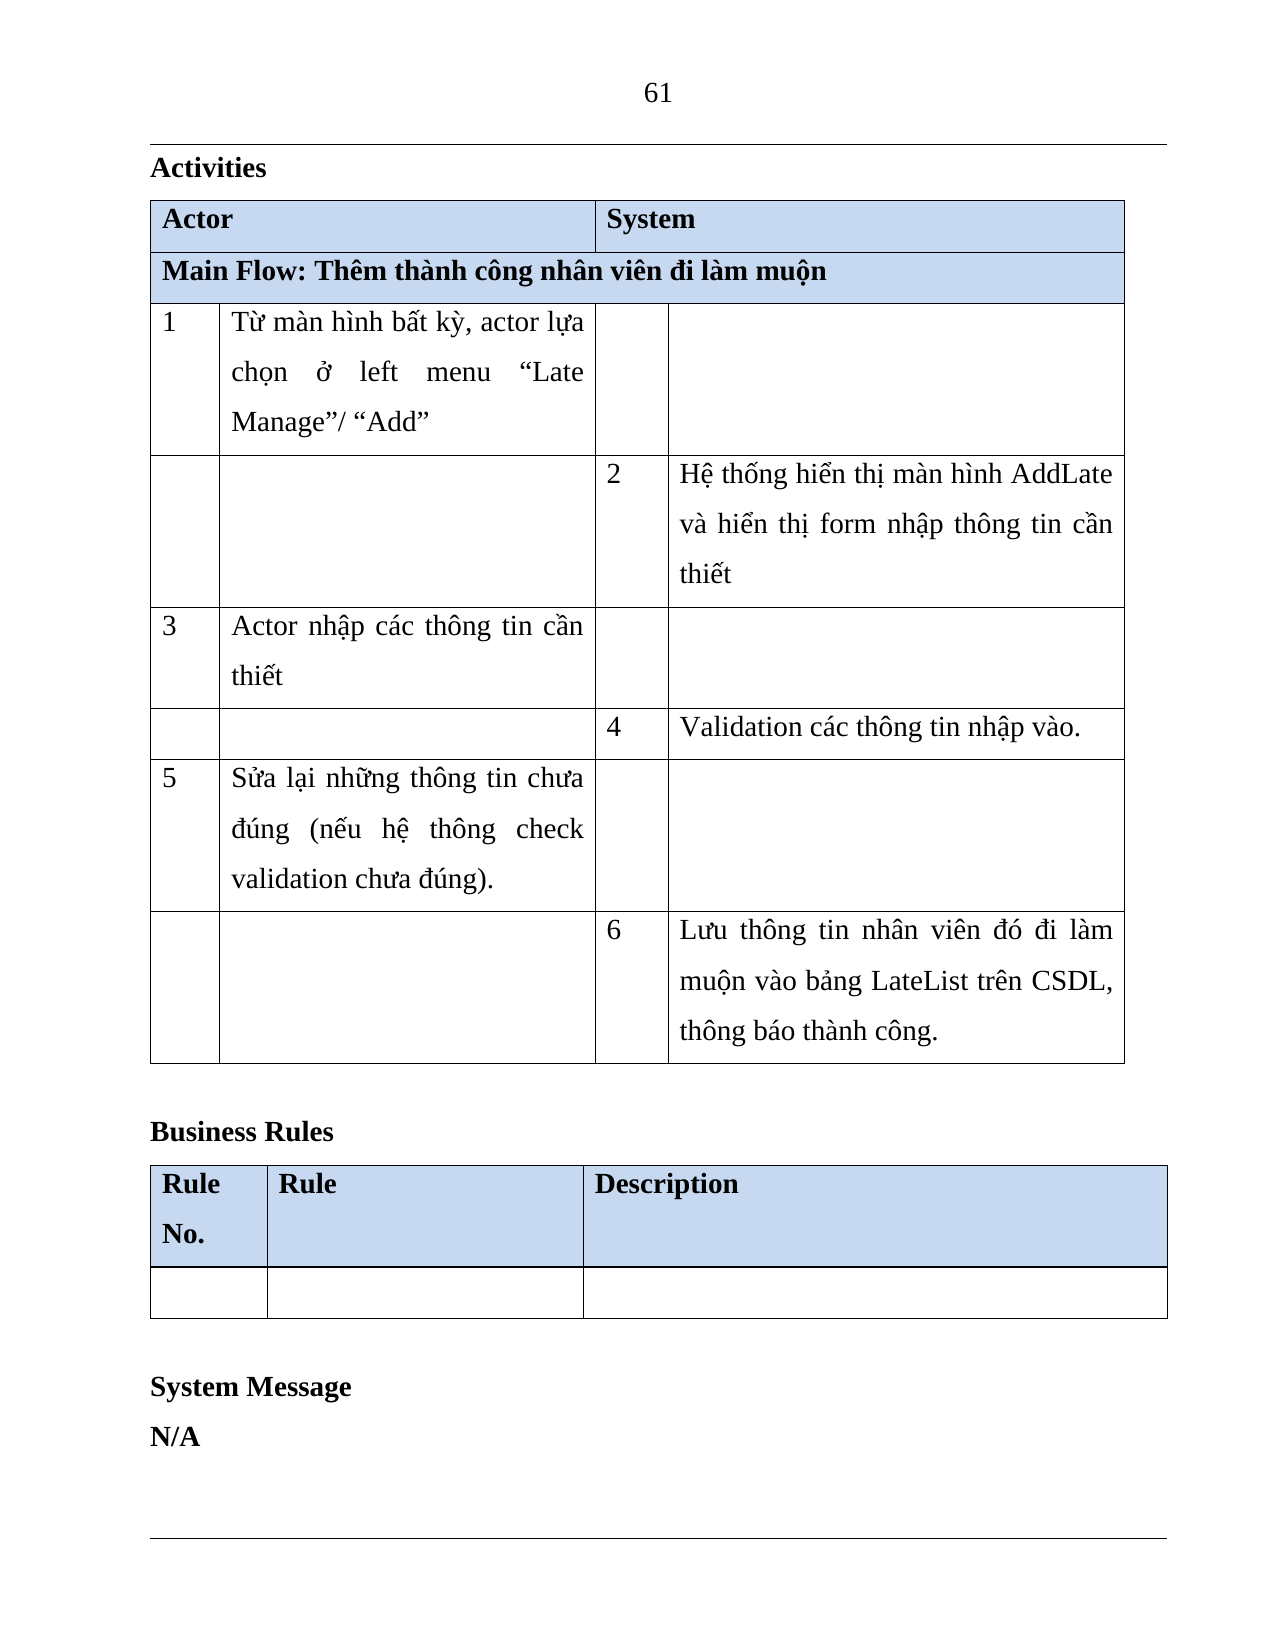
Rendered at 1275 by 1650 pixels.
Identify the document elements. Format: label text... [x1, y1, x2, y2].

table_cell [220, 709, 595, 759]
table_cell [151, 709, 219, 759]
table_cell [596, 608, 668, 708]
text N/A [150, 1419, 1167, 1453]
text Activities [150, 150, 1167, 183]
table_header Actor [151, 201, 595, 252]
table_cell [220, 912, 595, 1063]
table_header System [596, 201, 1124, 252]
table_cell [268, 1268, 583, 1318]
table_header Rule No. [151, 1166, 267, 1266]
table_cell [220, 456, 595, 607]
table_cell Main Flow: Thêm thành công nhân viên đi làm muộn [151, 253, 1124, 303]
table_cell [669, 304, 1124, 455]
table_cell 4 [596, 709, 668, 759]
table_cell [596, 760, 668, 911]
table_cell [151, 912, 219, 1063]
table_cell Lưu thông tin nhân viên đó đi làm muộn vào bảng LateList trên CSDL, thông báo thành công. [669, 912, 1124, 1063]
table_cell 3 [151, 608, 219, 708]
table_cell 1 [151, 304, 219, 455]
table_cell [151, 1268, 267, 1318]
text Business Rules [150, 1114, 1167, 1148]
table_cell 6 [596, 912, 668, 1063]
table_header Description [584, 1166, 1167, 1266]
table_cell 5 [151, 760, 219, 911]
table_cell [596, 304, 668, 455]
table_cell Hệ thống hiển thị màn hình AddLate và hiển thị form nhập thông tin cần thiết [669, 456, 1124, 607]
table_cell 2 [596, 456, 668, 607]
table_header Rule [268, 1166, 583, 1266]
text System Message [150, 1369, 1167, 1402]
table_cell [584, 1268, 1167, 1318]
table_cell Từ màn hình bất kỳ, actor lựa chọn ở left menu “Late Manage”/ “Add” [220, 304, 595, 455]
table_cell [151, 456, 219, 607]
table_cell [669, 608, 1124, 708]
table_cell [669, 760, 1124, 911]
table_cell Actor nhập các thông tin cần thiết [220, 608, 595, 708]
table_cell Sửa lại những thông tin chưa đúng (nếu hệ thông check validation chưa đúng). [220, 760, 595, 911]
table_cell Validation các thông tin nhập vào. [669, 709, 1124, 759]
